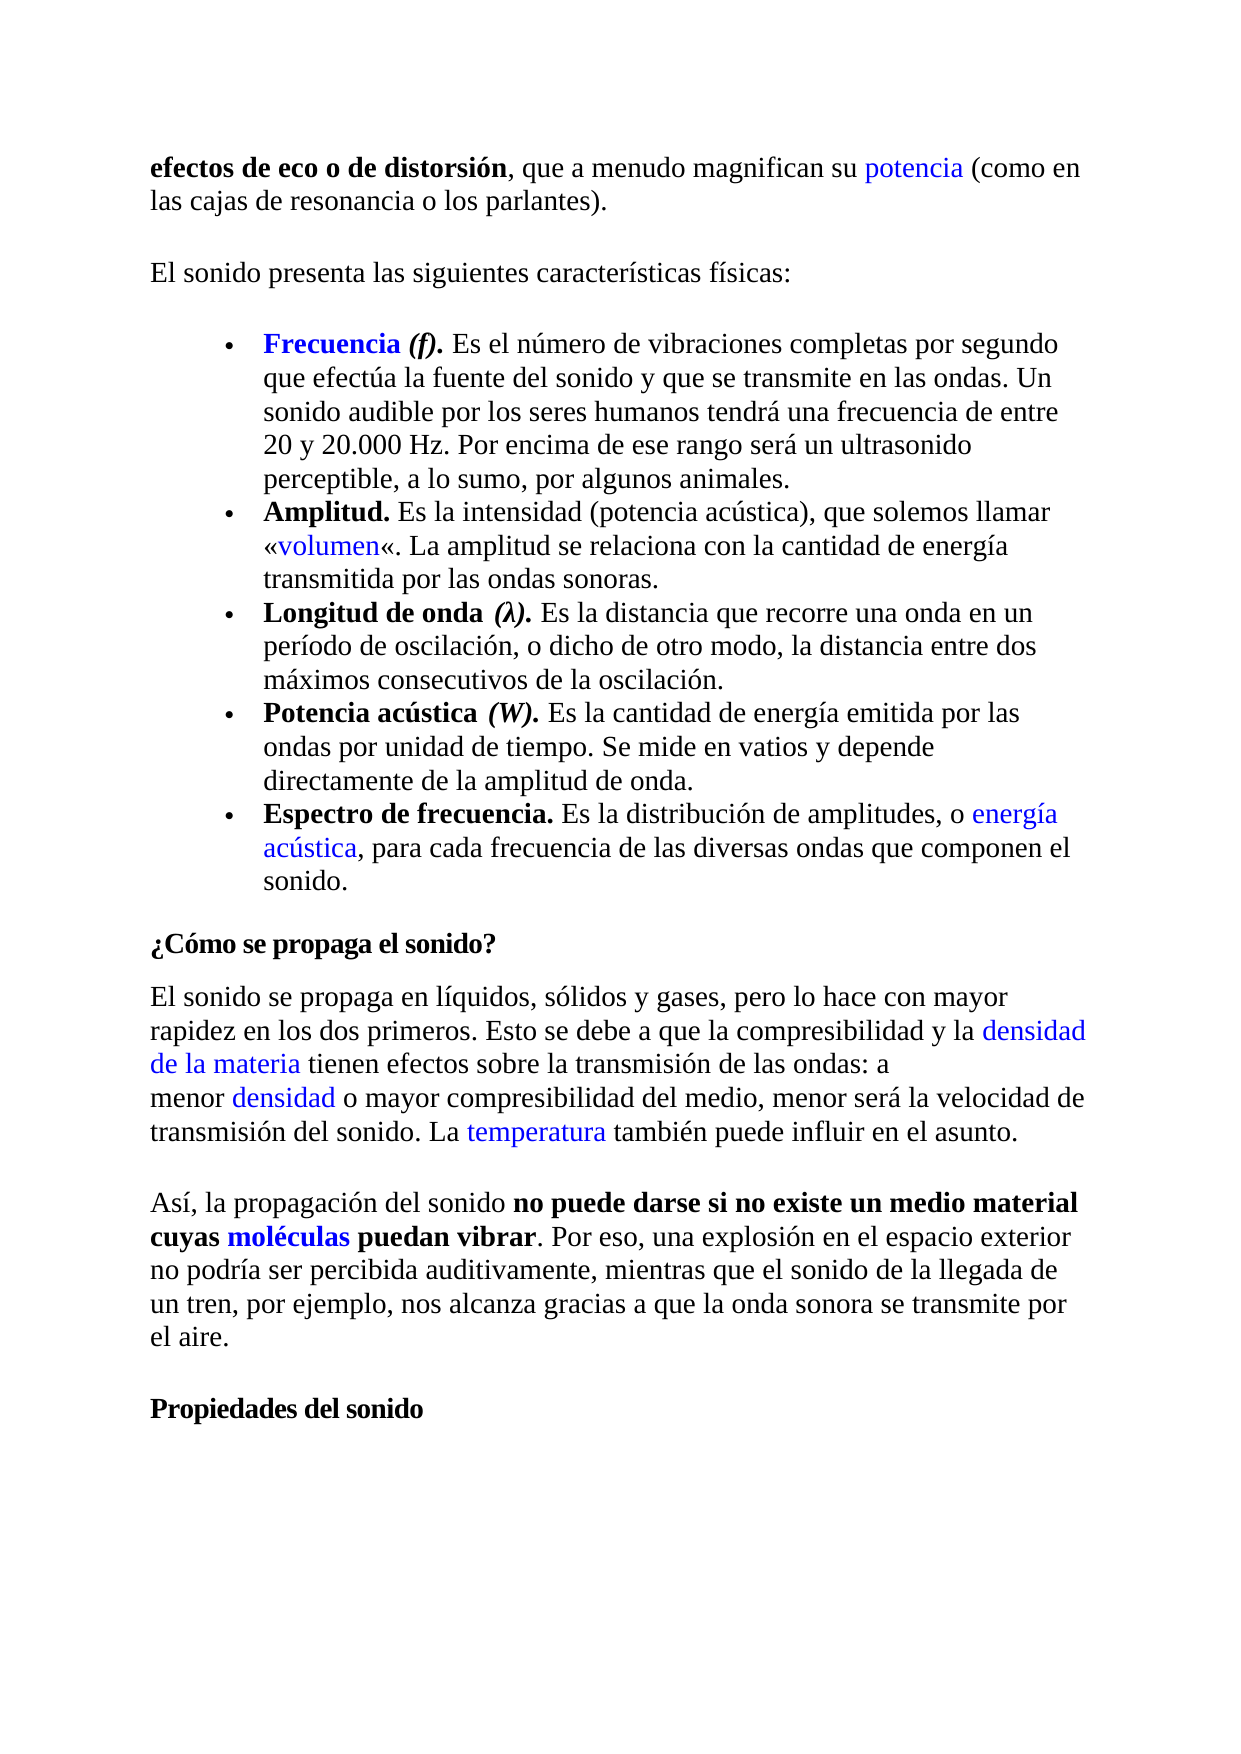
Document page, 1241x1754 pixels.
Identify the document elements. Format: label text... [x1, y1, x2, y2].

list Potencia acústica (W). Es la cantidad de energía emitida por las ondas por unidad de tiempo. Se mide en vatios y depende directamente de la amplitud de onda. [226, 696, 1090, 796]
text El sonido presenta las siguientes características físicas: [150, 255, 1090, 289]
list Amplitud. Es la intensidad (potencia acústica), que solemos llamar «volumen«. La amplitud se relaciona con la cantidad de energía transmitida por las ondas sonoras. [226, 494, 1090, 595]
list Longitud de onda (λ). Es la distancia que recorre una onda en un período de oscilación, o dicho de otro modo, la distancia entre dos máximos consecutivos de la oscilación. [226, 595, 1090, 696]
list Espectro de frecuencia. Es la distribución de amplitudes, o energía acústica, para cada frecuencia de las diversas ondas que componen el sonido. [226, 796, 1090, 897]
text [150, 150, 1090, 217]
text ¿Cómo se propaga el sonido? [150, 926, 1090, 959]
text Propiedades del sonido [150, 1391, 1090, 1424]
text El sonido se propaga en líquidos, sólidos y gases, pero lo hace con mayor rapidez en los dos primeros. Esto se debe a que la compresibilidad y la densidad de la materia tienen efectos sobre la transmisión de las ondas: a menor densidad o mayor compresibilidad del medio, menor será la velocidad de transmisión del sonido. La temperatura también puede influir en el asunto. [150, 979, 1090, 1147]
list Frecuencia (f). Es el número de vibraciones completas por segundo que efectúa la fuente del sonido y que se transmite en las ondas. Un sonido audible por los seres humanos tendrá una frecuencia de entre 20 y 20.000 Hz. Por encima de ese rango será un ultrasonido perceptible, a lo sumo, por algunos animales. [226, 327, 1090, 494]
text Así, la propagación del sonido no puede darse si no existe un medio material cuyas moléculas puedan vibrar. Por eso, una explosión en el espacio exterior no podría ser percibida auditivamente, mientras que el sonido de la llegada de un tren, por ejemplo, nos alcanza gracias a que la onda sonora se transmite por el aire. [150, 1185, 1090, 1353]
